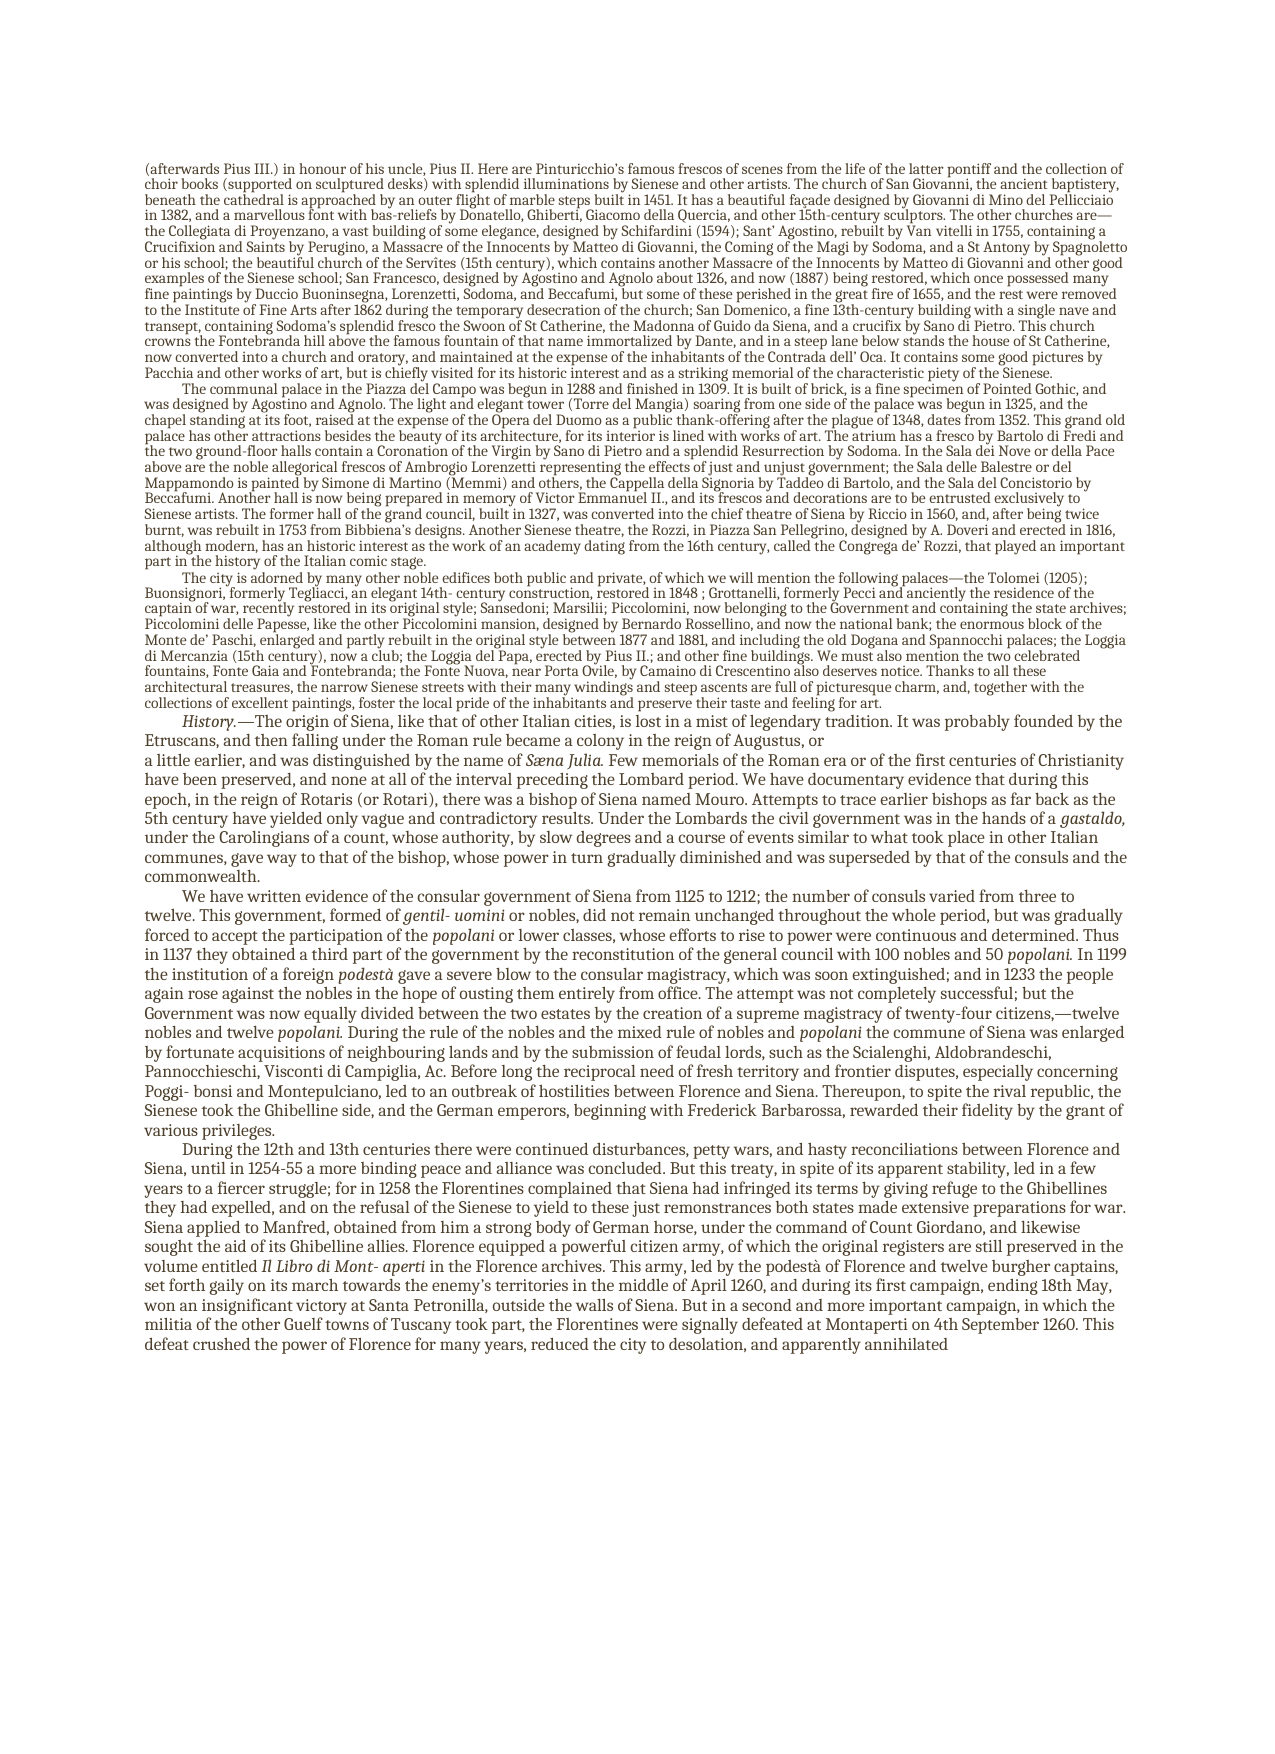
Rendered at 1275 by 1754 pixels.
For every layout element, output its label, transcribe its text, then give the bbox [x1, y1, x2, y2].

text The city is adorned by many other noble edifices both public and private, of which we will mention the following palaces—the Tolomei (1205); Buonsignori, formerly Tegliacci, an elegant 14th- century construction, restored in 1848 ; Grottanelli, formerly Pecci and anciently the residence of the captain of war, recently restored in its original style; Sansedoni; Marsilii; Piccolomini, now belonging to the Government and containing the state archives; Piccolomini delle Papesse, like the other Piccolomini mansion, designed by Bernardo Rossellino, and now the national bank; the enormous block of the Monte de’ Paschi, enlarged and partly rebuilt in the original style between 1877 and 1881, and including the old Dogana and Spannocchi palaces; the Loggia di Mercanzia (15th century), now a club; the Loggia del Papa, erected by Pius II.; and other fine buildings. We must also mention the two celebrated fountains, Fonte Gaia and Fontebranda; the Fonte Nuova, near Porta Ovile, by Camaino di Crescentino also deserves notice. Thanks to all these architectural treasures, the narrow Sienese streets with their many windings and steep ascents are full of picturesque charm, and, together with the collections of excellent paintings, foster the local pride of the inhabitants and preserve their taste and feeling for art. [144, 571, 1130, 712]
text a little earlier, and was distinguished by the name of Sæna Julia. Few memorials of the Roman era or of the first centuries of Christianity have been preserved, and none at all of the interval preceding the Lombard period. We have documentary evidence that during this epoch, in the reign of Rotaris (or Rotari), there was a bishop of Siena named Mouro. Attempts to trace earlier bishops as far back as the 5th century have yielded only vague and contradictory results. Under the Lombards the civil government was in the hands of a gastaldo, under the Carolingians of a count, whose authority, by slow degrees and a course of events similar to what took place in other Italian communes, gave way to that of the bishop, whose power in turn gradually diminished and was superseded by that of the consuls and the commonwealth. [144, 751, 1130, 887]
text We have written evidence of the consular government of Siena from 1125 to 1212; the number of consuls varied from three to twelve. This government, formed of gentil- uomini or nobles, did not remain unchanged throughout the whole period, but was gradually forced to accept the participation of the popolani or lower classes, whose efforts to rise to power were continuous and determined. Thus in 1137 they obtained a third part of the government by the reconstitution of the general council with 100 nobles and 50 popolani. In 1199 the institution of a foreign podestà gave a severe blow to the consular magistracy, which was soon extinguished; and in 1233 the people again rose against the nobles in the hope of ousting them entirely from office. The attempt was not completely successful; but the Government was now equally divided between the two estates by the creation of a supreme magistracy of twenty-four citizens,—twelve nobles and twelve popolani. During the rule of the nobles and the mixed rule of nobles and popolani the commune of Siena was enlarged by fortunate acquisitions of neighbouring lands and by the submission of feudal lords, such as the Scialenghi, Aldobrandeschi, Pannocchieschi, Visconti di Campiglia, Ac. Before long the reciprocal need of fresh territory and frontier disputes, especially concerning Poggi- bonsi and Montepulciano, led to an outbreak of hostilities between Florence and Siena. Thereupon, to spite the rival republic, the Sienese took the Ghibelline side, and the German emperors, beginning with Frederick Barbarossa, rewarded their fidelity by the grant of various privileges. [144, 887, 1130, 1140]
text The communal palace in the Piazza del Campo was begun in 1288 and finished in 1309. It is built of brick, is a fine specimen of Pointed Gothic, and was designed by Agostino and Agnolo. The light and elegant tower (Torre del Mangia) soaring from one side of the palace was begun in 1325, and the chapel standing at its foot, raised at the expense of the Opera del Duomo as a public thank-offering after the plague of 1348, dates from 1352. This grand old palace has other attractions besides the beauty of its architecture, for its interior is lined with works of art. The atrium has a fresco by Bartolo di Fredi and the two ground-floor halls contain a Coronation of the Virgin by Sano di Pietro and a splendid Resurrection by Sodoma. In the Sala dei Nove or della Pace above are the noble allegorical frescos of Ambrogio Lorenzetti representing the effects of just and unjust government; the Sala delle Balestre or del Mappamondo is painted by Simone di Martino (Memmi) and others, the Cappella della Signoria by Taddeo di Bartolo, and the Sala del Concistorio by Beccafumi. Another hall is now being prepared in memory of Victor Emmanuel II., and its frescos and decorations are to be entrusted exclusively to Sienese artists. The former hall of the grand council, built in 1327, was converted into the chief theatre of Siena by Riccio in 1560, and, after being twice burnt, was rebuilt in 1753 from Bibbiena’s designs. Another Sienese theatre, the Rozzi, in Piazza San Pellegrino, designed by A. Doveri and erected in 1816, although modern, has an historic interest as the work of an academy dating from the 16th century, called the Congrega de’ Rozzi, that played an important part in the history of the Italian comic stage. [144, 382, 1130, 571]
text (afterwards Pius III.) in honour of his uncle, Pius II. Here are Pinturicchio’s famous frescos of scenes from the life of the latter pontiff and the collection of choir books (supported on sculptured desks) with splendid illuminations by Sienese and other artists. The church of San Giovanni, the ancient baptistery, beneath the cathedral is approached by an outer flight of marble steps built in 1451. It has a beautiful façade designed by Giovanni di Mino del Pellicciaio in 1382, and a marvellous font with bas-reliefs by Donatello, Ghiberti, Giacomo della Quercia, and other 15th-century sculptors. The other churches are—the Collegiata di Proyenzano, a vast building of some elegance, designed by Schifardini (1594); Sant’ Agostino, rebuilt by Van vitelli in 1755, containing a Crucifixion and Saints by Perugino, a Massacre of the Innocents by Matteo di Giovanni, the Coming of the Magi by Sodoma, and a St Antony by Spagnoletto or his school; the beautiful church of the Servîtes (15th century), which contains another Massacre of the Innocents by Matteo di Giovanni and other good examples of the Sienese school; San Francesco, designed by Agostino and Agnolo about 1326, and now (1887) being restored, which once possessed many fine paintings by Duccio Buoninsegna, Lorenzetti, Sodoma, and Beccafumi, but some of these perished in the great fire of 1655, and the rest were removed to the Institute of Fine Arts after 1862 during the temporary desecration of the church; San Domenico, a fine 13th-century building with a single nave and transept, containing Sodoma’s splendid fresco the Swoon of St Catherine, the Madonna of Guido da Siena, and a crucifix by Sano di Pietro. This church crowns the Fontebranda hill above the famous fountain of that name immortalized by Dante, and in a steep lane below stands the house of St Catherine, now converted into a church and oratory, and maintained at the expense of the inhabitants of the Contrada dell’ Oca. It contains some good pictures by Pacchia and other works of art, but is chiefly visited for its historic interest and as a striking memorial of the characteristic piety of the Sienese. [144, 162, 1130, 382]
text History.—The origin of Siena, like that of other Italian cities, is lost in a mist of legendary tradition. It was probably founded by the Etruscans, and then falling under the Roman rule became a colony in the reign of Augustus, or [144, 712, 1130, 751]
text During the 12th and 13th centuries there were continued disturbances, petty wars, and hasty reconciliations between Florence and Siena, until in 1254-55 a more binding peace and alliance was concluded. But this treaty, in spite of its apparent stability, led in a few years to a fiercer struggle; for in 1258 the Florentines complained that Siena had infringed its terms by giving refuge to the Ghibellines they had expelled, and on the refusal of the Sienese to yield to these just remonstrances both states made extensive preparations for war. Siena applied to Manfred, obtained from him a strong body of German horse, under the command of Count Giordano, and likewise sought the aid of its Ghibelline allies. Florence equipped a powerful citizen army, of which the original registers are still preserved in the volume entitled Il Libro di Mont- aperti in the Florence archives. This army, led by the podestà of Florence and twelve burgher captains, set forth gaily on its march towards the enemy’s territories in the middle of April 1260, and during its first campaign, ending 18th May, won an insignificant victory at Santa Petronilla, outside the walls of Siena. But in a second and more important campaign, in which the militia of the other Guelf towns of Tuscany took part, the Florentines were signally defeated at Montaperti on 4th September 1260. This defeat crushed the power of Florence for many years, reduced the city to desolation, and apparently annihilated [144, 1140, 1130, 1354]
